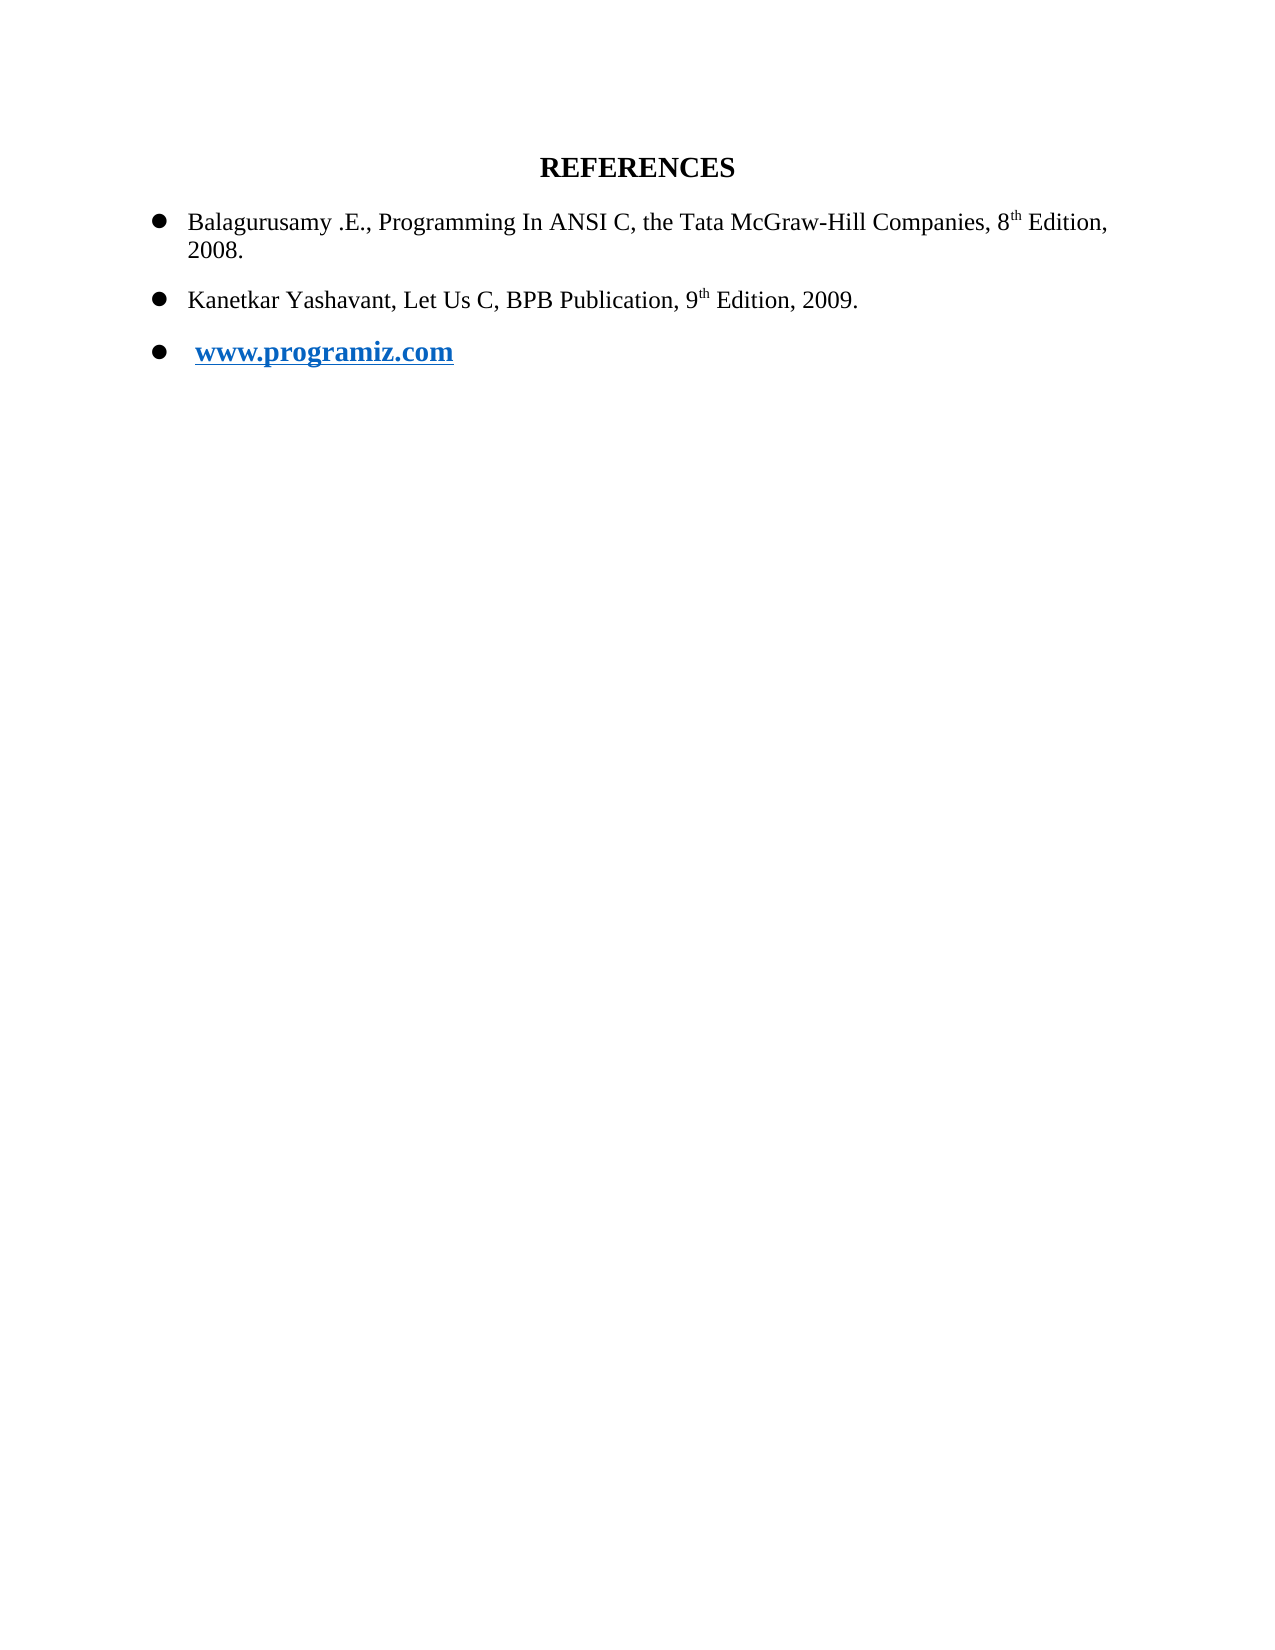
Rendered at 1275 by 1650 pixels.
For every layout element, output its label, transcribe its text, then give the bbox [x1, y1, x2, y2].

list www.programiz.com [150, 334, 1125, 368]
list Balagurusamy .E., Programming In ANSI C, the Tata McGraw-Hill Companies, 8th Edition, 2008. [150, 207, 1125, 264]
text REFERENCES [150, 150, 1125, 183]
list Kanetkar Yashavant, Let Us C, BPB Publication, 9th Edition, 2009. [150, 285, 1125, 314]
